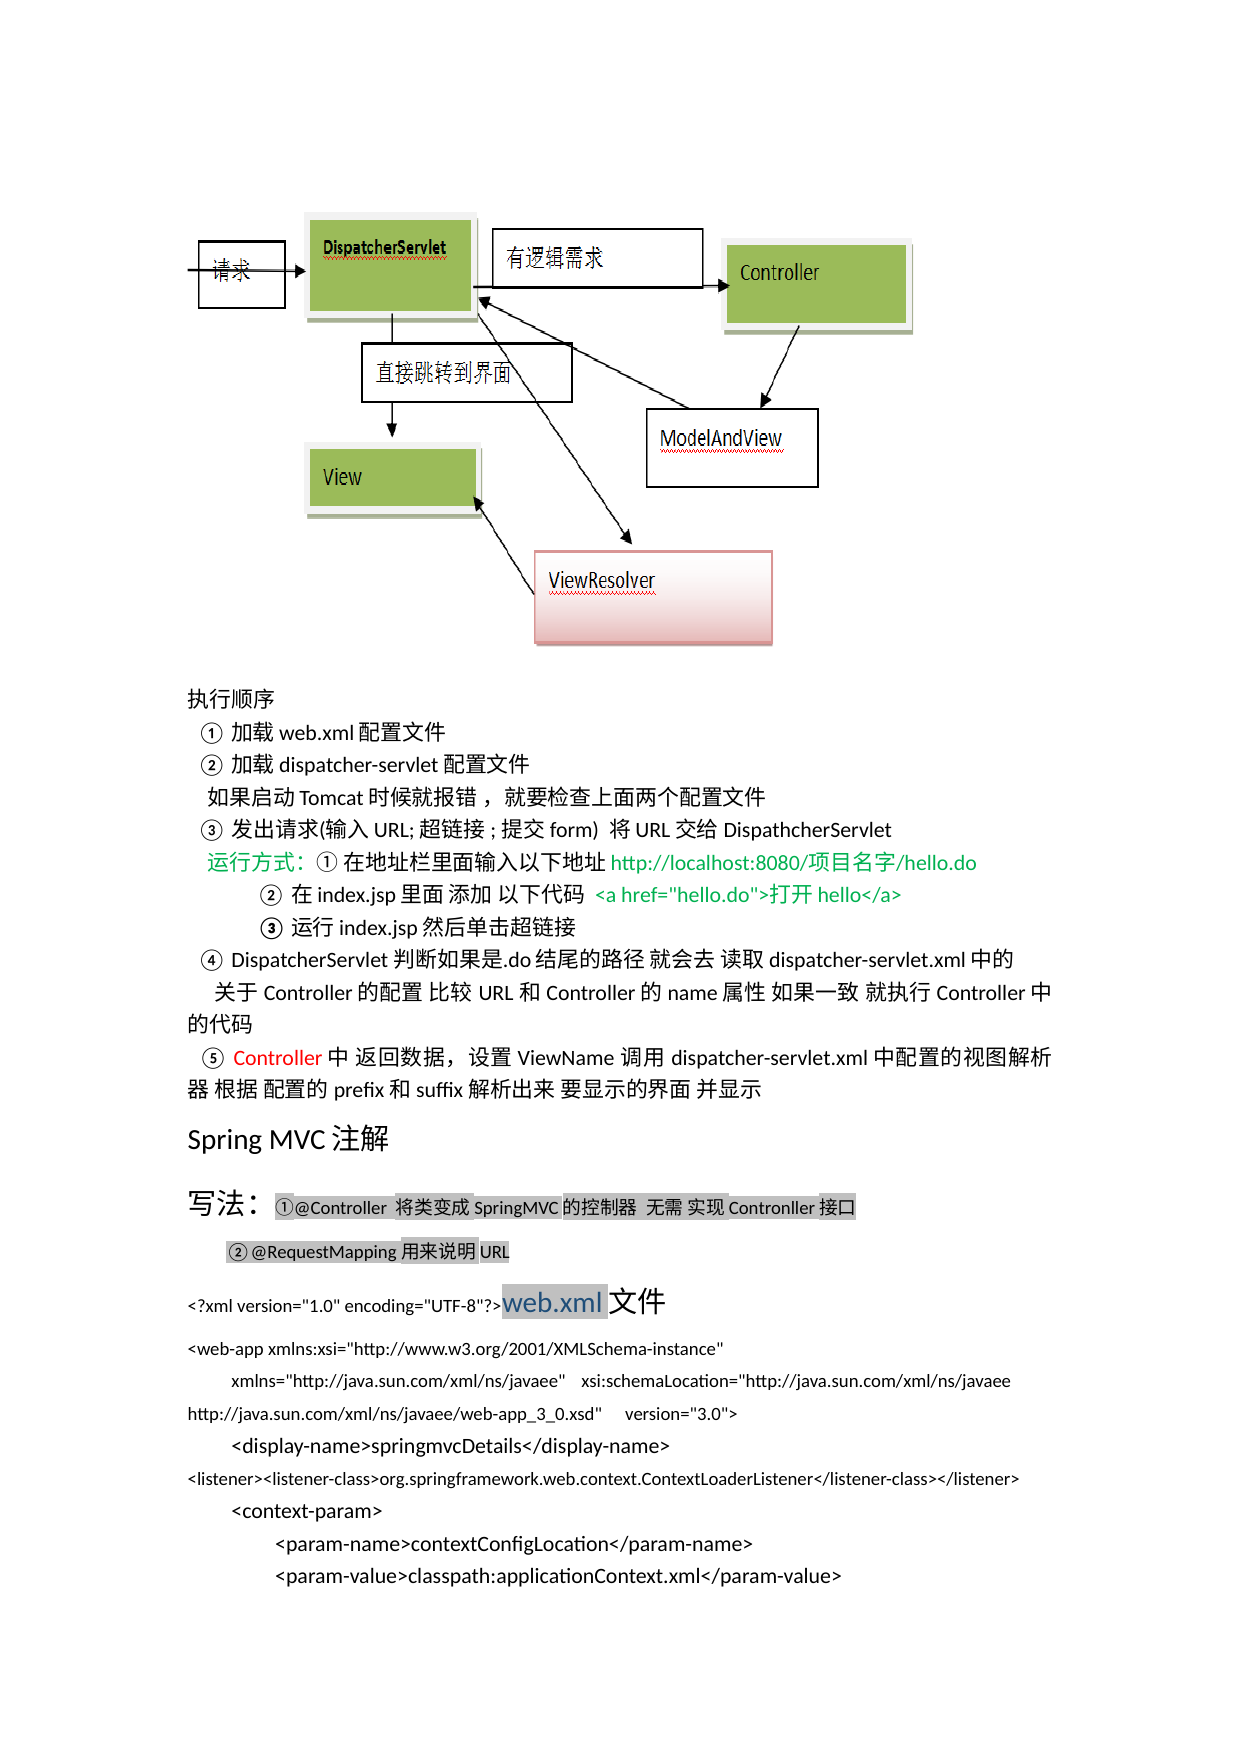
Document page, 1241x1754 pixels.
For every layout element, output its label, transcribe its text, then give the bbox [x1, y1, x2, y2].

picture [187, 162, 932, 661]
text Spring MVC注解 [187, 1104, 1053, 1169]
text ④ DispatcherServlet 判断如果是.do结尾的路径 就会去 读取 dispatcher-servlet.xml中的 [187, 942, 1053, 974]
text ②@RequestMapping 用来说明URL [187, 1234, 1053, 1267]
text <?xml version="1.0" encoding="UTF-8"?>web.xml文件 [187, 1267, 1053, 1332]
text 运行方式：① 在地址栏里面输入以下地址http://localhost:8080/项目名字/hello.do [187, 844, 1053, 877]
text ③ 发出请求(输入URL; 超链接 ; 提交 form) 将URL交给 DispathcherServlet [187, 812, 1053, 844]
text ② 在index.jsp里面 添加 以下代码 <a href="hello.do">打开hello</a> [187, 877, 1053, 909]
text ②加载dispatcher-servlet配置文件 [187, 747, 1053, 779]
text <param-value>classpath:applicationContext.xml</param-value> [187, 1559, 1053, 1592]
text <display-name>springmvcDetails</display-name> [187, 1429, 1053, 1462]
text xmlns="http://java.sun.com/xml/ns/javaee" xsi:schemaLocation="http://java.sun.com/xml/ns/javaee http://java.sun.com/xml/ns/javaee/web-app_3_0.xsd" version="3.0"> [187, 1364, 1053, 1429]
text 写法：①@Controller 将类变成SpringMVC的控制器 无需 实现Contronller接口 [187, 1169, 1053, 1234]
text 如果启动Tomcat时候就报错 ，就要检查上面两个配置文件 [187, 779, 1053, 812]
text <web-app xmlns:xsi="http://www.w3.org/2001/XMLSchema-instance" [187, 1332, 1053, 1364]
text 关于 Controller的配置 比较 URL 和 Controller的 name属性 如果一致 就执行Controller中的代码 [187, 974, 1053, 1039]
text ③ 运行index.jsp 然后单击超链接 [187, 909, 1053, 942]
text <param-name>contextConfigLocation</param-name> [187, 1527, 1053, 1559]
text 执行顺序 [187, 682, 1053, 714]
text ⑤ Controller中 返回数据，设置ViewName 调用 dispatcher-servlet.xml中配置的视图解析器 根据 配置的 prefix 和 suffix 解析出来 要显示的界面 并显示 [187, 1039, 1053, 1104]
text <listener><listener-class>org.springframework.web.context.ContextLoaderListener</listener-class></listener> [187, 1462, 1053, 1494]
text ①加载web.xml配置文件 [187, 714, 1053, 747]
text <context-param> [187, 1494, 1053, 1527]
